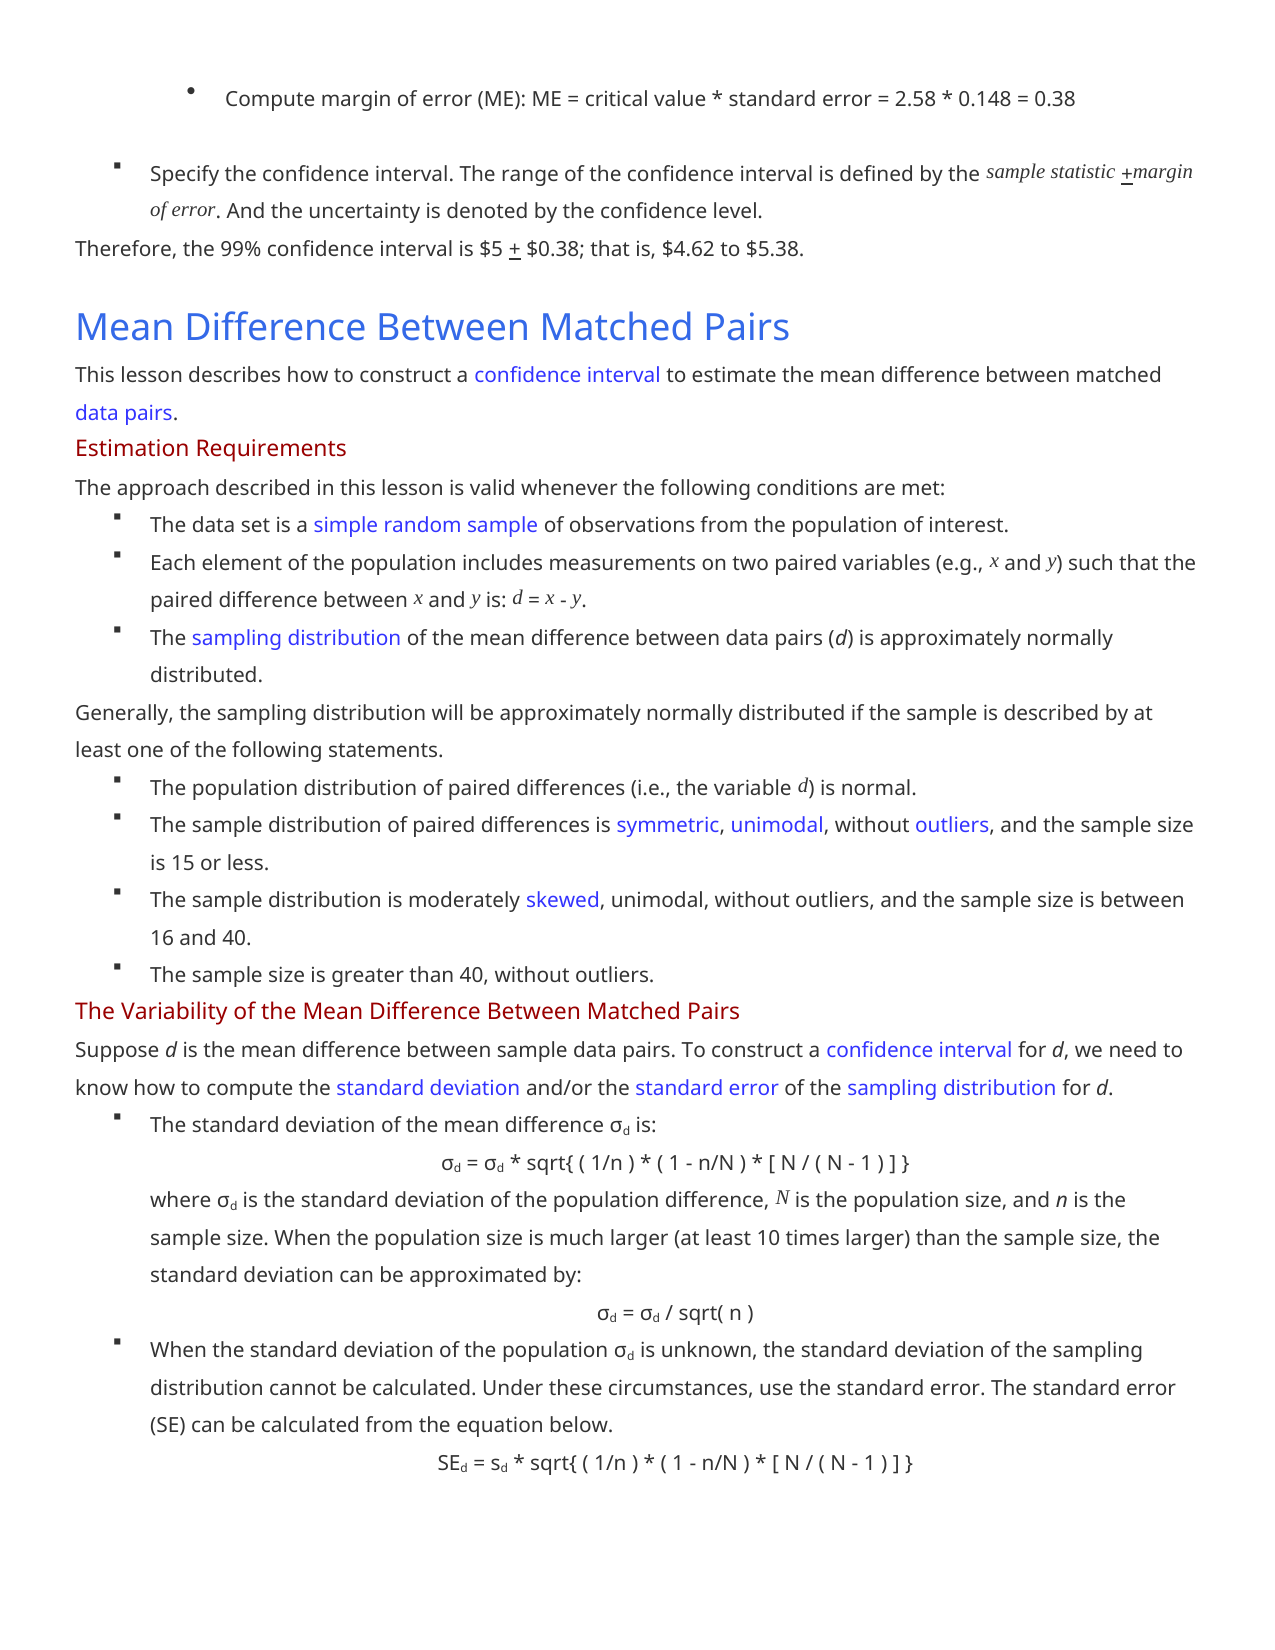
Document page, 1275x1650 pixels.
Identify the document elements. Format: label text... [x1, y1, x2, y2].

list The sample size is greater than 40, without outliers. [112, 951, 1200, 988]
list Specify the confidence interval. The range of the confidence interval is defined by the sample statistic +margin of error. And the uncertainty is denoted by the confidence level. [112, 150, 1200, 225]
list The population distribution of paired differences (i.e., the variable d) is normal. [112, 763, 1200, 801]
text where σd is the standard deviation of the population difference, N is the population size, and n is the sample size. When the population size is much larger (at least 10 times larger) than the sample size, the standard deviation can be approximated by: [150, 1176, 1200, 1288]
list Compute margin of error (ME): ME = critical value * standard error = 2.58 * 0.148 = 0.38 [187, 75, 1200, 112]
text σd = σd / sqrt( n ) [150, 1288, 1200, 1326]
text Estimation Requirements [75, 426, 1200, 463]
text σd = σd * sqrt{ ( 1/n ) * ( 1 - n/N ) * [ N / ( N - 1 ) ] } [150, 1138, 1200, 1176]
list The sample distribution of paired differences is symmetric, unimodal, without outliers, and the sample size is 15 or less. [112, 801, 1200, 876]
text Suppose d is the mean difference between sample data pairs. To construct a confidence interval for d, we need to know how to compute the standard deviation and/or the standard error of the sampling distribution for d. [75, 1026, 1200, 1101]
list The sampling distribution of the mean difference between data pairs (d) is approximately normally distributed. [112, 613, 1200, 688]
list When the standard deviation of the population σd is unknown, the standard deviation of the sampling distribution cannot be calculated. Under these circumstances, use the standard error. The standard error (SE) can be calculated from the equation below. [112, 1326, 1200, 1438]
text Generally, the sampling distribution will be approximately normally distributed if the sample is described by at least one of the following statements. [75, 688, 1200, 763]
text The Variability of the Mean Difference Between Matched Pairs [75, 988, 1200, 1026]
text The approach described in this lesson is valid whenever the following conditions are met: [75, 463, 1200, 501]
list The sample distribution is moderately skewed, unimodal, without outliers, and the sample size is between 16 and 40. [112, 876, 1200, 951]
text This lesson describes how to construct a confidence interval to estimate the mean difference between matched data pairs. [75, 351, 1200, 426]
list Each element of the population includes measurements on two paired variables (e.g., x and y) such that the paired difference between x and y is: d = x - y. [112, 538, 1200, 613]
text Therefore, the 99% confidence interval is $5 + $0.38; that is, $4.62 to $5.38. [75, 225, 1200, 262]
list The standard deviation of the mean difference σd is: [112, 1101, 1200, 1138]
list The data set is a simple random sample of observations from the population of interest. [112, 501, 1200, 538]
text SEd = sd * sqrt{ ( 1/n ) * ( 1 - n/N ) * [ N / ( N - 1 ) ] } [150, 1438, 1200, 1476]
text Mean Difference Between Matched Pairs [75, 300, 1200, 351]
